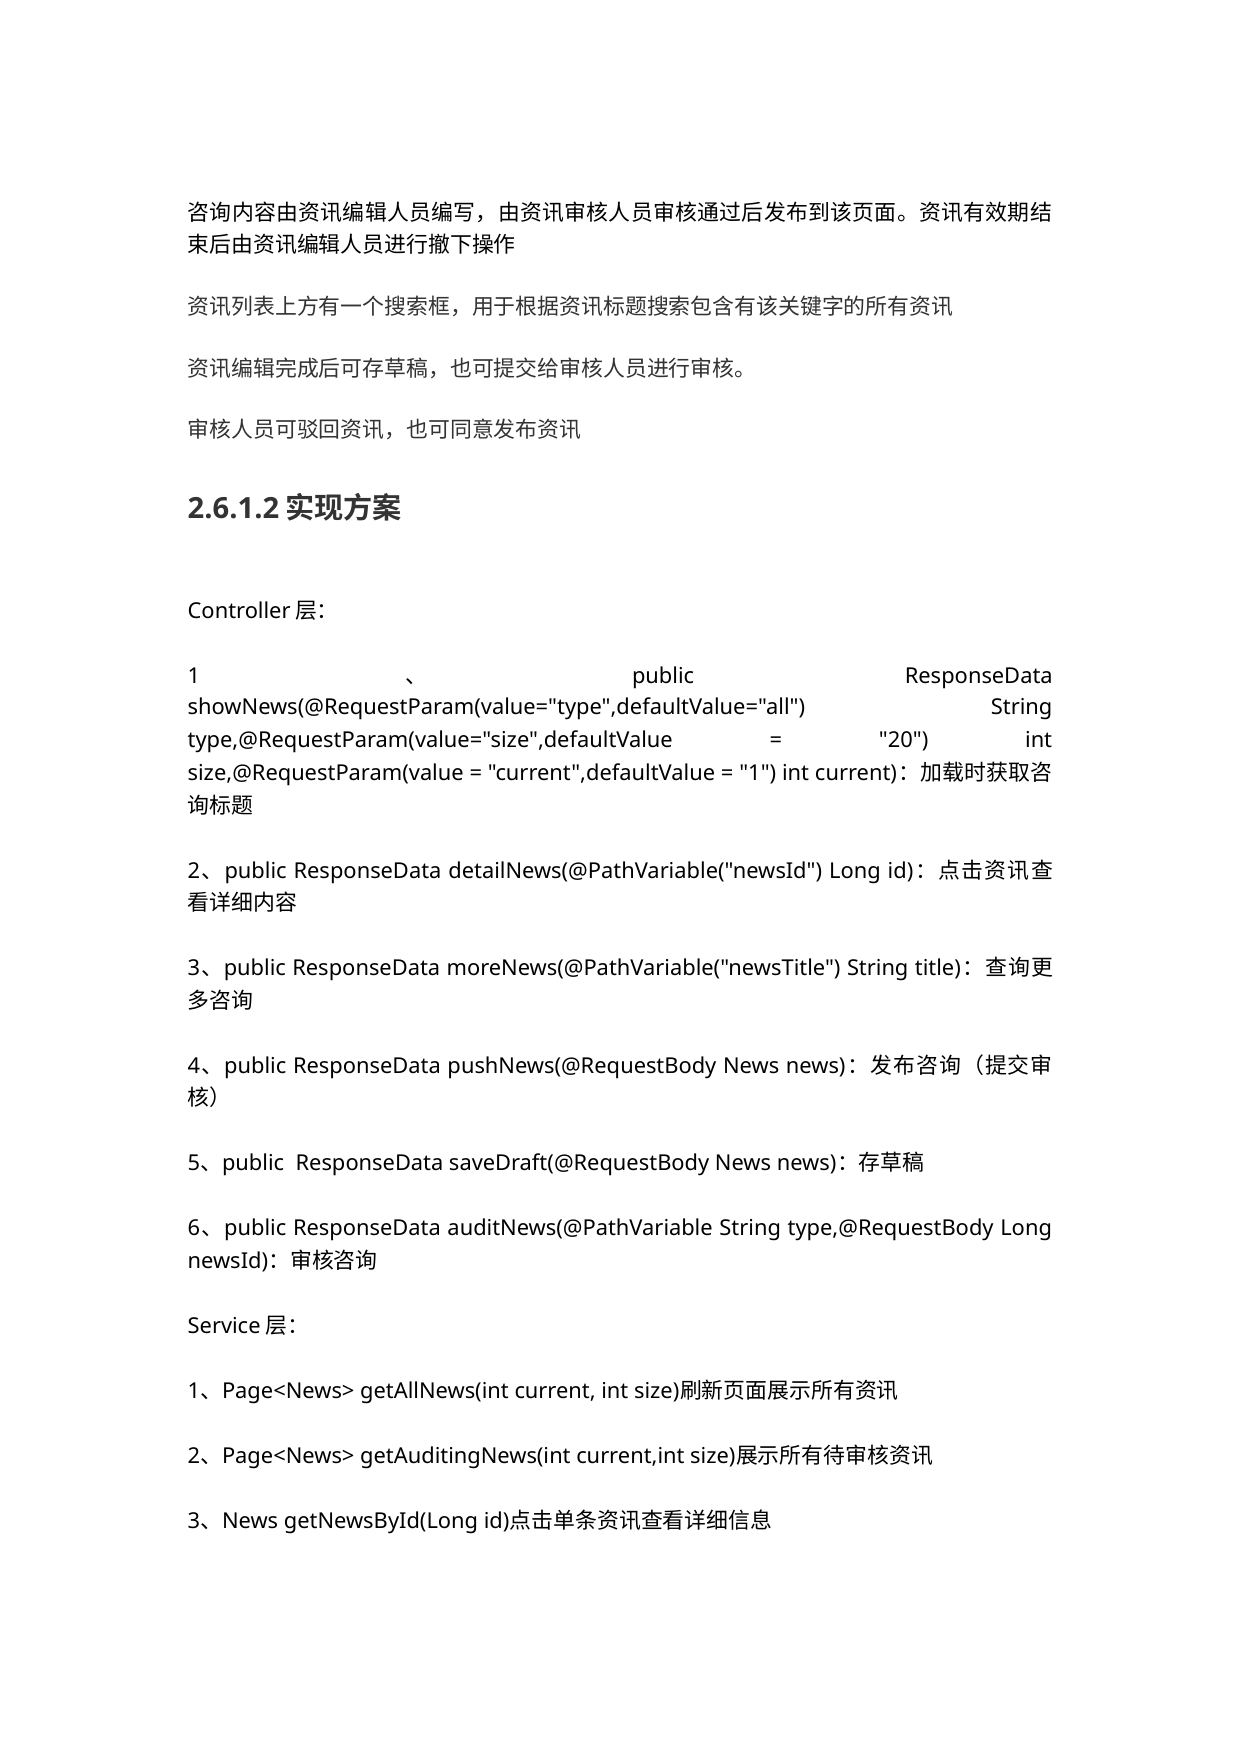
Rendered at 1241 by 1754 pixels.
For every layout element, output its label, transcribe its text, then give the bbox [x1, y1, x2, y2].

subtitle 2.6.1.2实现方案 [187, 474, 1053, 539]
text 资讯列表上方有一个搜索框，用于根据资讯标题搜索包含有该关键字的所有资讯 [187, 289, 1053, 321]
text 资讯编辑完成后可存草稿，也可提交给审核人员进行审核。 [187, 350, 1053, 383]
text 审核人员可驳回资讯，也可同意发布资讯 [187, 412, 1053, 444]
text 资讯标题列表由若干资讯详细信息页面的链接组成，点击相应标题可打开一个新页面用于浏览详细资讯 咨询内容由资讯编辑人员编写，由资讯审核人员审核通过后发布到该页面。资讯有效期结束后由资讯编辑人员进行撤下操作 [187, 162, 1053, 259]
